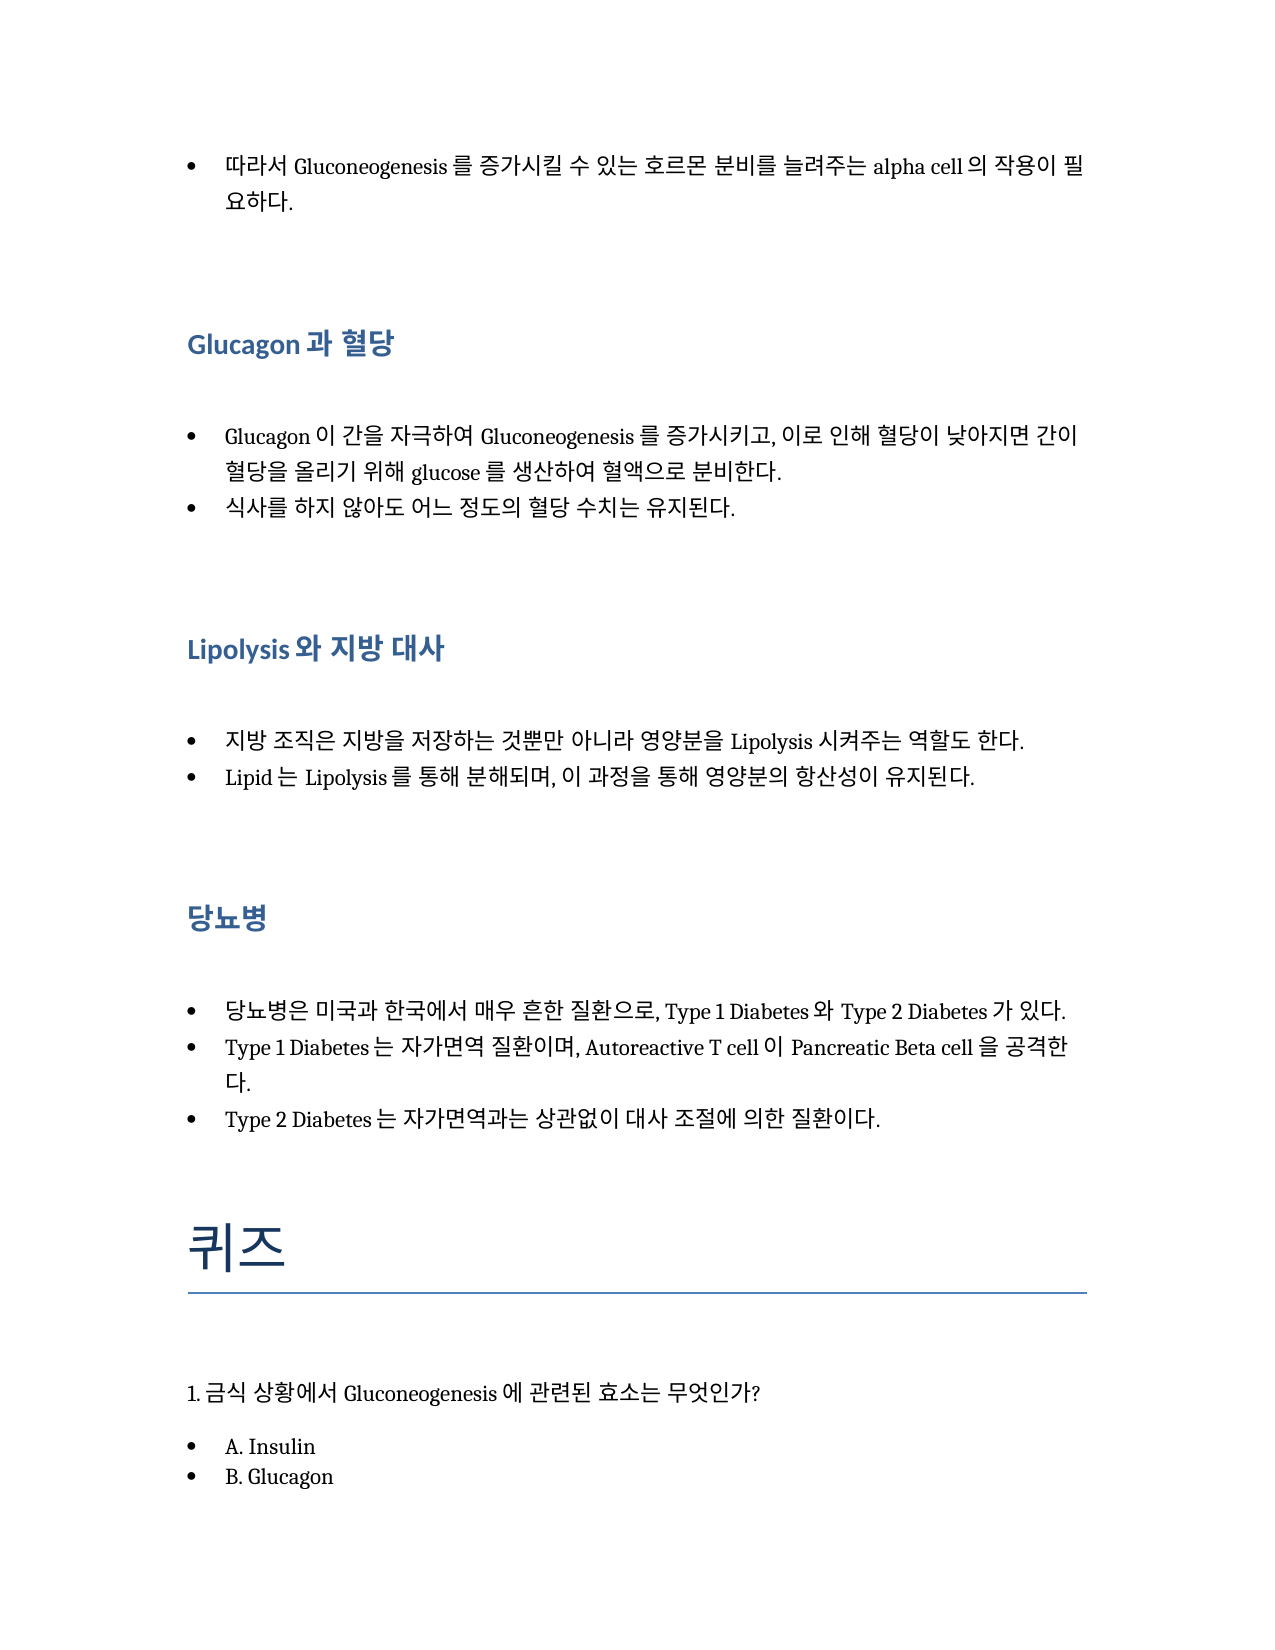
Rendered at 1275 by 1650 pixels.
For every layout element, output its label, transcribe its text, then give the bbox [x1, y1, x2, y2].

list Lipid는 Lipolysis를 통해 분해되며, 이 과정을 통해 영양분의 항산성이 유지된다. [187, 761, 1087, 792]
text 1. 금식 상황에서 Gluconeogenesis에 관련된 효소는 무엇인가? [187, 1377, 1087, 1408]
list A. Insulin [187, 1433, 1087, 1460]
list Type 2 Diabetes는 자가면역과는 상관없이 대사 조절에 의한 질환이다. [187, 1102, 1087, 1134]
subtitle 당뇨병 [187, 898, 1087, 938]
list 식사를 하지 않아도 어느 정도의 혈당 수치는 유지된다. [187, 491, 1087, 523]
list 당뇨병은 미국과 한국에서 매우 흔한 질환으로, Type 1 Diabetes와 Type 2 Diabetes가 있다. [187, 995, 1087, 1026]
list 따라서 Gluconeogenesis를 증가시킬 수 있는 호르몬 분비를 늘려주는 alpha cell의 작용이 필요하다. [187, 150, 1087, 217]
list Type 1 Diabetes는 자가면역 질환이며, Autoreactive T cell이 Pancreatic Beta cell을 공격한다. [187, 1031, 1087, 1098]
subtitle Glucagon과 혈당 [187, 323, 1087, 363]
list 지방 조직은 지방을 저장하는 것뿐만 아니라 영양분을 Lipolysis 시켜주는 역할도 한다. [187, 725, 1087, 756]
title 퀴즈 [187, 1210, 1087, 1294]
subtitle Lipolysis와 지방 대사 [187, 628, 1087, 668]
list Glucagon이 간을 자극하여 Gluconeogenesis를 증가시키고, 이로 인해 혈당이 낮아지면 간이 혈당을 올리기 위해 glucose를 생산하여 혈액으로 분비한다. [187, 419, 1087, 487]
list B. Glucagon [187, 1464, 1087, 1490]
